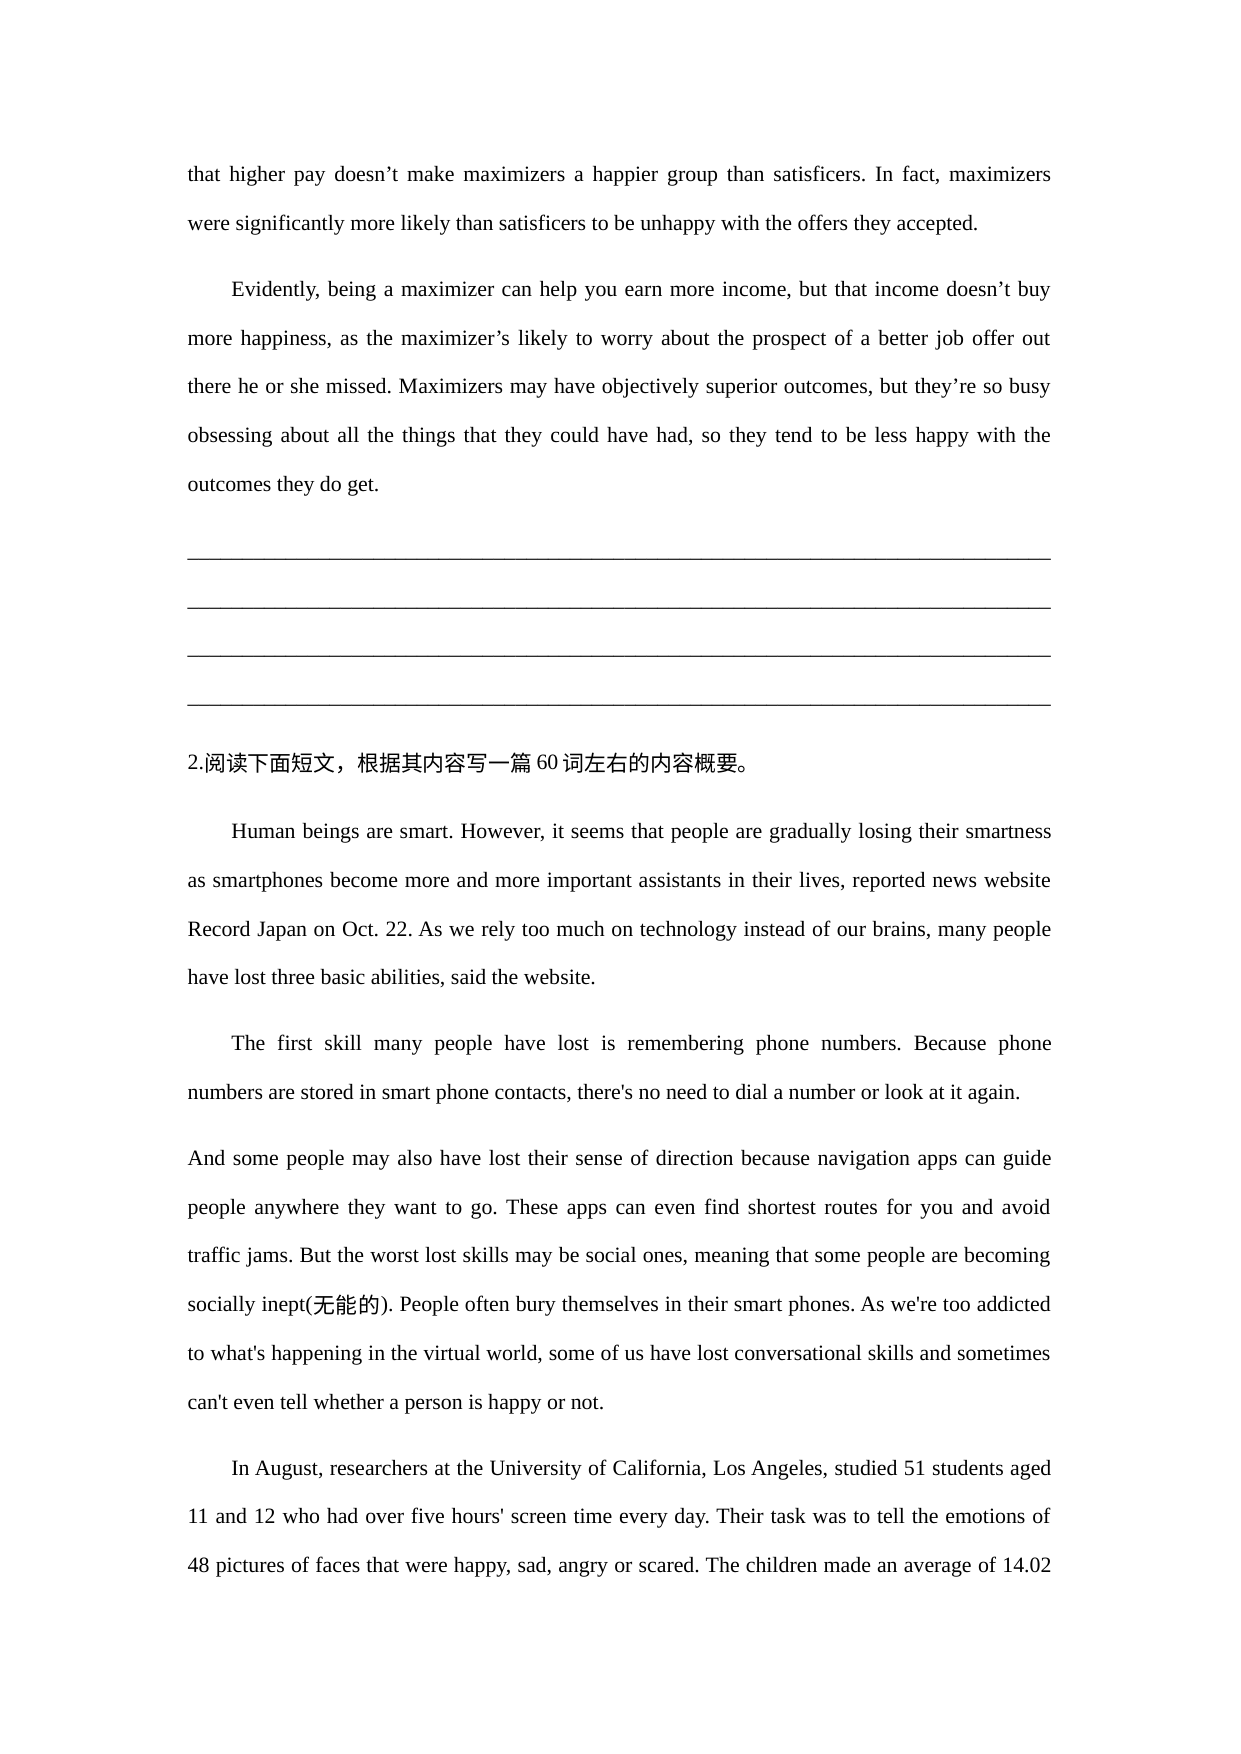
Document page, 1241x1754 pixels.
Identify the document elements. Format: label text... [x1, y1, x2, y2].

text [187, 157, 1053, 239]
text ____________________________________________________________________________________________________________________________________________________________________________________________________________________________________________________________________________________________________________________________ [187, 533, 1053, 712]
text 2.阅读下面短文，根据其内容写一篇60词左右的内容概要。 [187, 745, 1053, 778]
text The first skill many people have lost is remembering phone numbers. Because phone numbers are stored in smart phone contacts, there's no need to dial a number or look at it again. [187, 1027, 1053, 1108]
text Evidently, being a maximizer can help you earn more income, but that income doesn’t buy more happiness, as the maximizer’s likely to worry about the prospect of a better job offer out there he or she missed. Maximizers may have objectively superior outcomes, but they’re so busy obsessing about all the things that they could have had, so they tend to be less happy with the outcomes they do get. [187, 272, 1053, 500]
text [187, 1451, 1053, 1581]
text And some people may also have lost their sense of direction because navigation apps can guide people anywhere they want to go. These apps can even find shortest routes for you and avoid traffic jams. But the worst lost skills may be social ones, meaning that some people are becoming socially inept(无能的). People often bury themselves in their smart phones. As we're too addicted to what's happening in the virtual world, some of us have lost conversational skills and sometimes can't even tell whether a person is happy or not. [187, 1141, 1053, 1418]
text Human beings are smart. However, it seems that people are gradually losing their smartness as smartphones become more and more important assistants in their lives, reported news website Record Japan on Oct. 22. As we rely too much on technology instead of our brains, many people have lost three basic abilities, said the website. [187, 814, 1053, 993]
